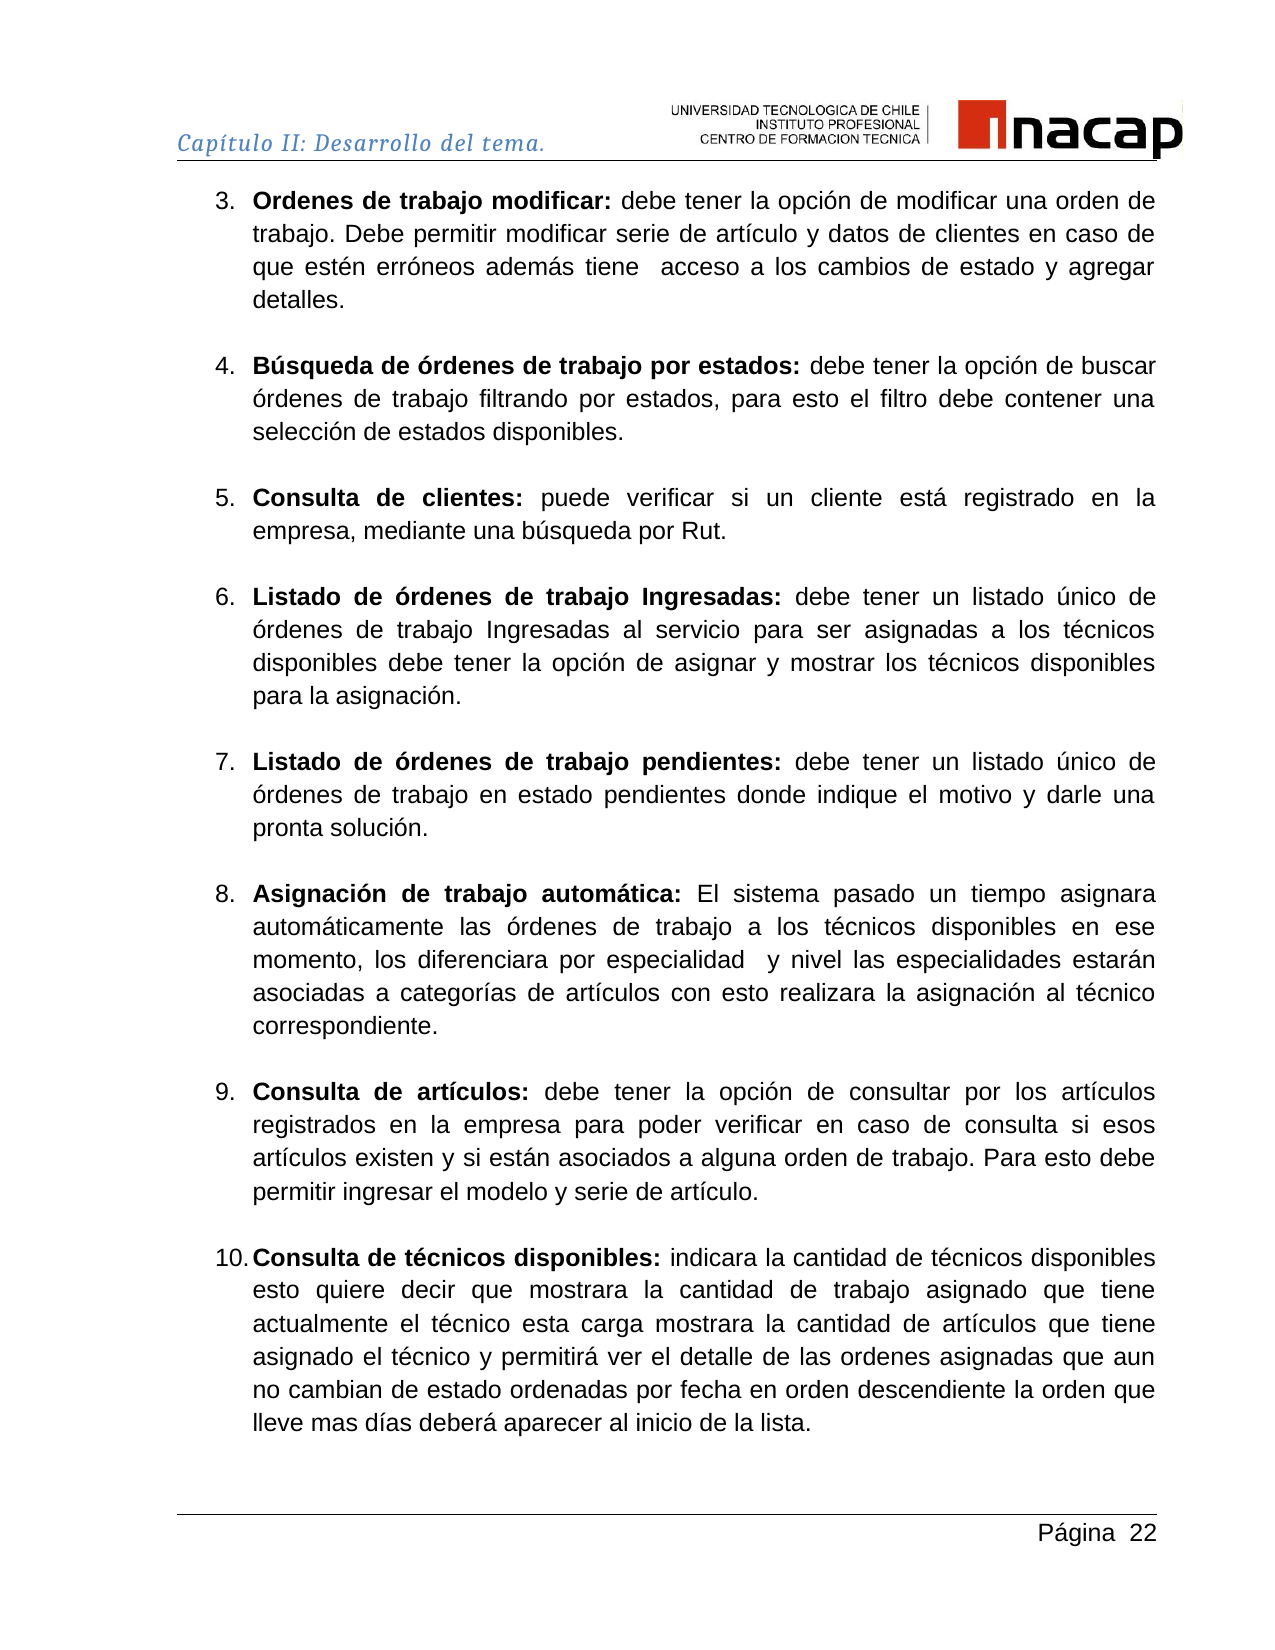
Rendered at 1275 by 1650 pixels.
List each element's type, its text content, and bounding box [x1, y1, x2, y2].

list Ordenes de trabajo modificar: debe tener la opción de modificar una orden de trabajo. Debe permitir modificar serie de artículo y datos de clientes en caso de que estén erróneos además tiene acceso a los cambios de estado y agregar detalles. [215, 186, 1157, 314]
list Asignación de trabajo automática: El sistema pasado un tiempo asignara automáticamente las órdenes de trabajo a los técnicos disponibles en ese momento, los diferenciara por especialidad y nivel las especialidades estarán asociadas a categorías de artículos con esto realizara la asignación al técnico correspondiente. [215, 879, 1157, 1040]
list Consulta de técnicos disponibles: indicara la cantidad de técnicos disponibles esto quiere decir que mostrara la cantidad de trabajo asignado que tiene actualmente el técnico esta carga mostrara la cantidad de artículos que tiene asignado el técnico y permitirá ver el detalle de las ordenes asignadas que aun no cambian de estado ordenadas por fecha en orden descendiente la orden que lleve mas días deberá aparecer al inicio de la lista. [215, 1242, 1157, 1436]
list Consulta de artículos: debe tener la opción de consultar por los artículos registrados en la empresa para poder verificar en caso de consulta si esos artículos existen y si están asociados a alguna orden de trabajo. Para esto debe permitir ingresar el modelo y serie de artículo. [215, 1077, 1157, 1205]
list Consulta de clientes: puede verificar si un cliente está registrado en la empresa, mediante una búsqueda por Rut. [215, 483, 1157, 545]
list Listado de órdenes de trabajo pendientes: debe tener un listado único de órdenes de trabajo en estado pendientes donde indique el motivo y darle una pronta solución. [215, 747, 1157, 842]
picture [671, 100, 1183, 159]
list Listado de órdenes de trabajo Ingresadas: debe tener un listado único de órdenes de trabajo Ingresadas al servicio para ser asignadas a los técnicos disponibles debe tener la opción de asignar y mostrar los técnicos disponibles para la asignación. [215, 582, 1157, 710]
list Búsqueda de órdenes de trabajo por estados: debe tener la opción de buscar órdenes de trabajo filtrando por estados, para esto el filtro debe contener una selección de estados disponibles. [215, 351, 1157, 446]
